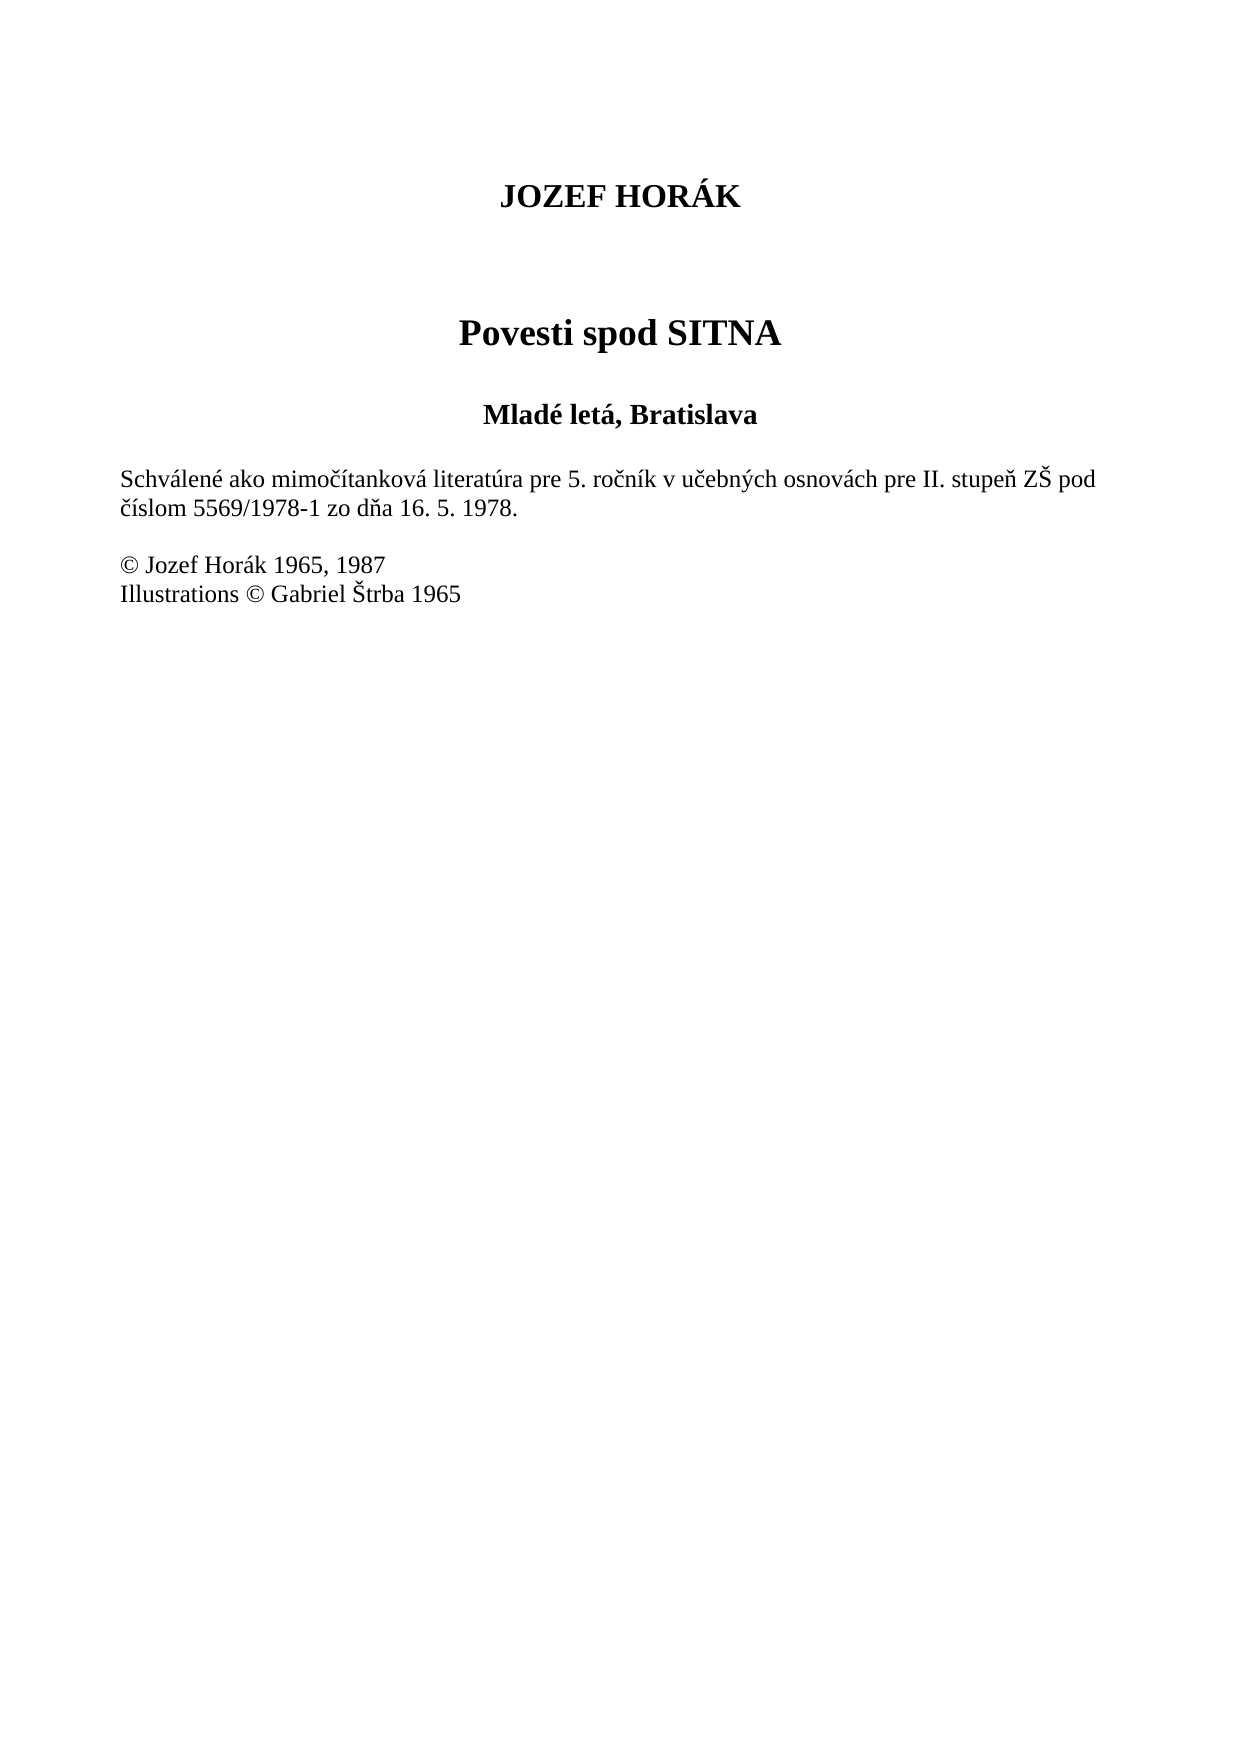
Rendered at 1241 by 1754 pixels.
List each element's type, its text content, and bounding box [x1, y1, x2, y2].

text Mladé letá, Bratislava [120, 397, 1120, 430]
text JOZEF HORÁK [120, 176, 1120, 215]
text Schválené ako mimočítanková literatúra pre 5. ročník v učebných osnovách pre II. stupeň ZŠ pod číslom 5569/1978-1 zo dňa 16. 5. 1978. [120, 464, 1120, 521]
text Illustrations © Gabriel Štrba 1965 [120, 579, 1120, 608]
text © Jozef Horák 1965, 1987 [120, 550, 1120, 579]
text Povesti spod SITNA [120, 311, 1120, 354]
